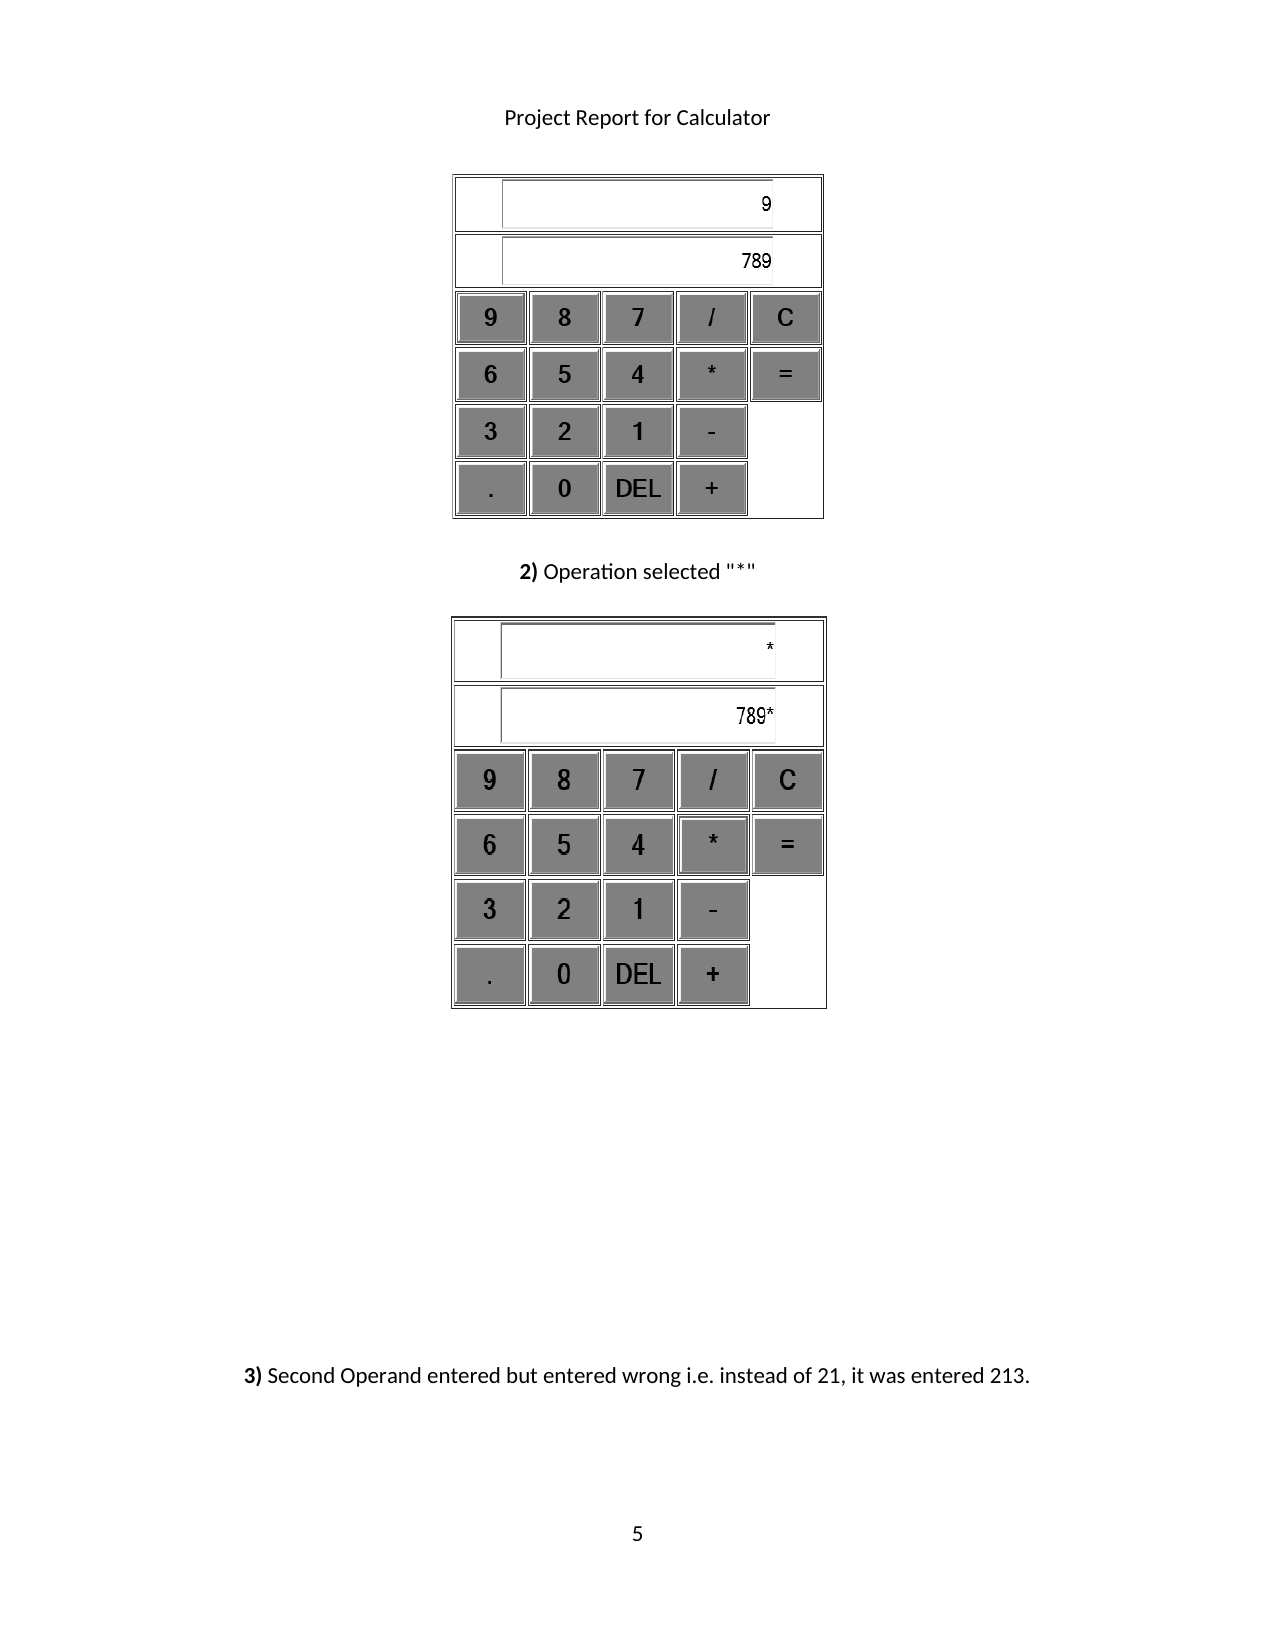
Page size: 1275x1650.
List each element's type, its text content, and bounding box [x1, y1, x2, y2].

picture [443, 168, 833, 533]
text 2) Operation selected "*" [150, 557, 1125, 585]
picture [443, 610, 833, 1018]
text 3) Second Operand entered but entered wrong i.e. instead of 21, it was entered 213. [150, 1361, 1125, 1389]
